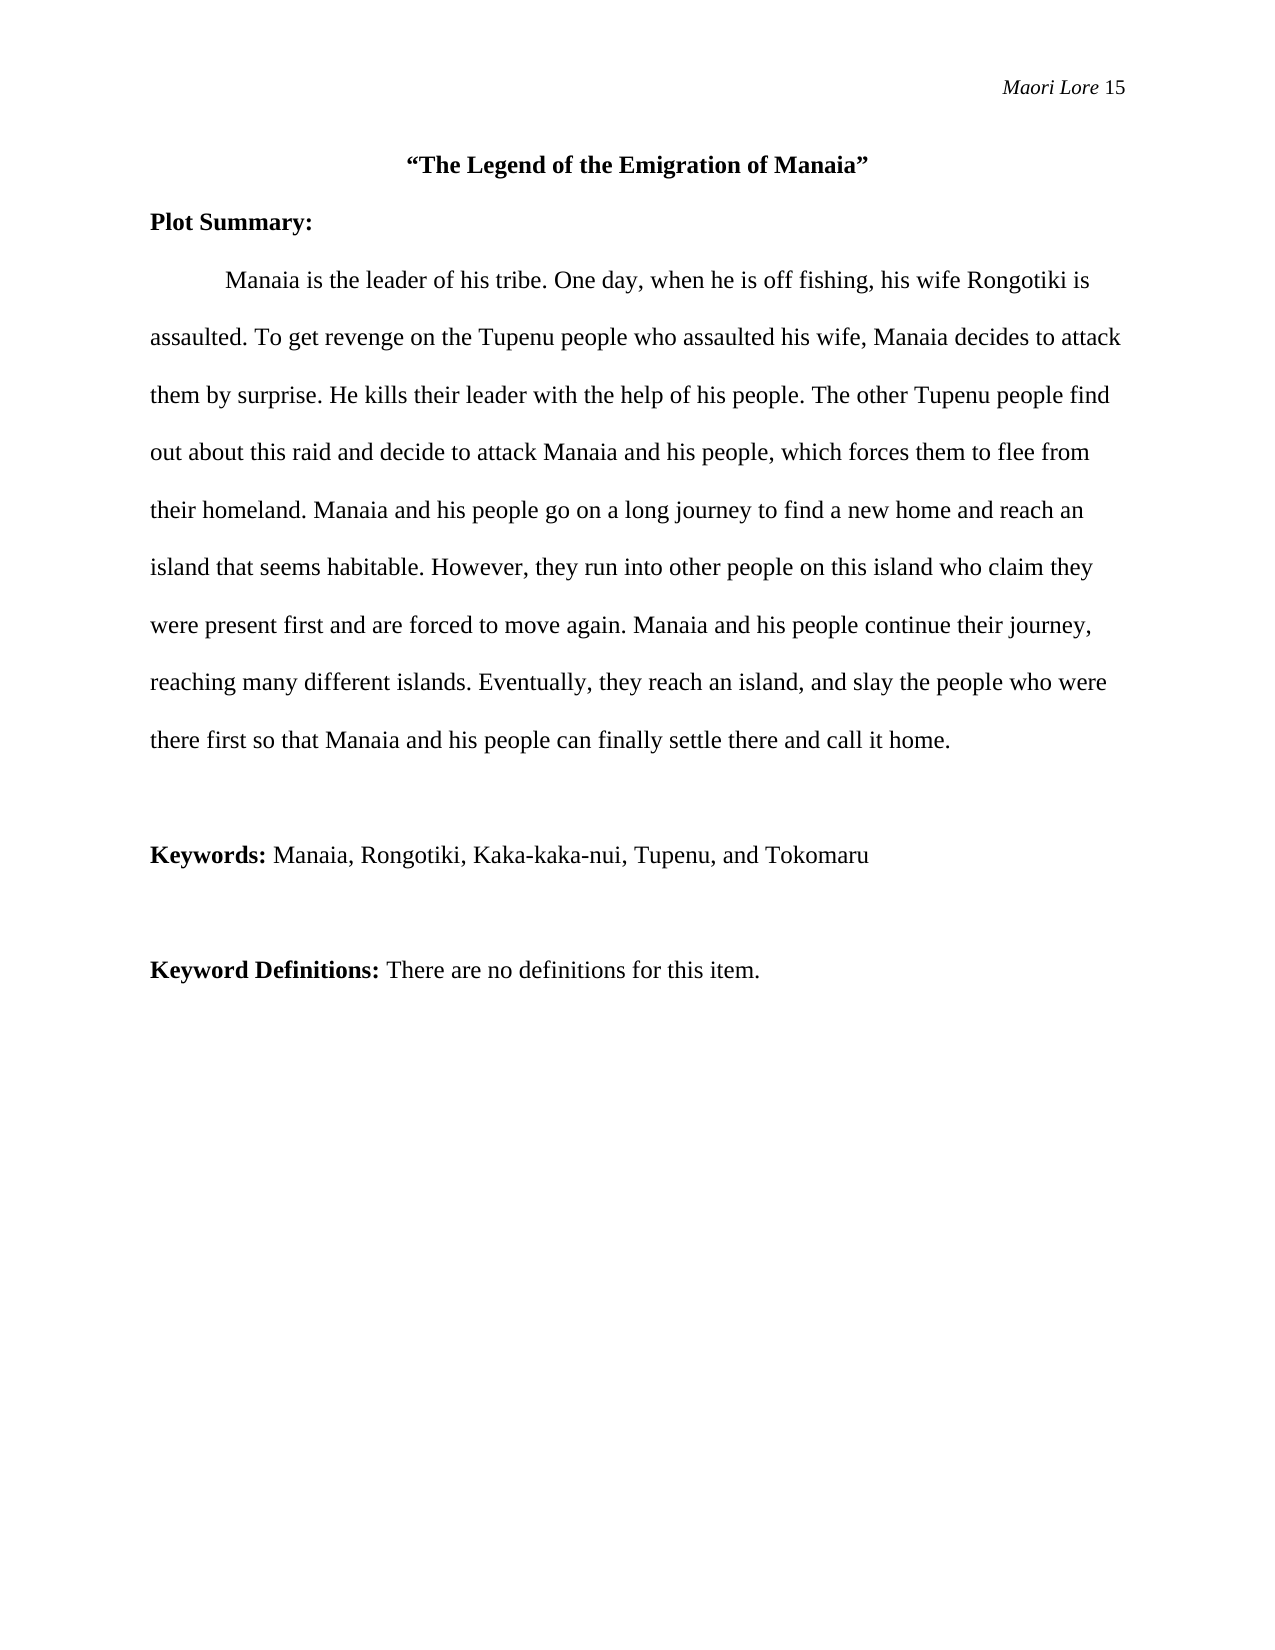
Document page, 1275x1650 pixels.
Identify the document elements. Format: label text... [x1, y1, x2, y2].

text Keyword Definitions: There are no definitions for this item. [150, 955, 1125, 984]
text Plot Summary: [150, 207, 1125, 236]
text Keywords: Manaia, Rongotiki, Kaka-kaka-nui, Tupenu, and Tokomaru [150, 840, 1125, 869]
text Manaia is the leader of his tribe. One day, when he is off fishing, his wife Rongotiki is assaulted. To get revenge on the Tupenu people who assaulted his wife, Manaia decides to attack them by surprise. He kills their leader with the help of his people. The other Tupenu people find out about this raid and decide to attack Manaia and his people, which forces them to flee from their homeland. Manaia and his people go on a long journey to find a new home and reach an island that seems habitable. However, they run into other people on this island who claim they were present first and are forced to move again. Manaia and his people continue their journey, reaching many different islands. Eventually, they reach an island, and slay the people who were there first so that Manaia and his people can finally settle there and call it home. [150, 265, 1125, 754]
subtitle “The Legend of the Emigration of Manaia” [150, 150, 1125, 179]
